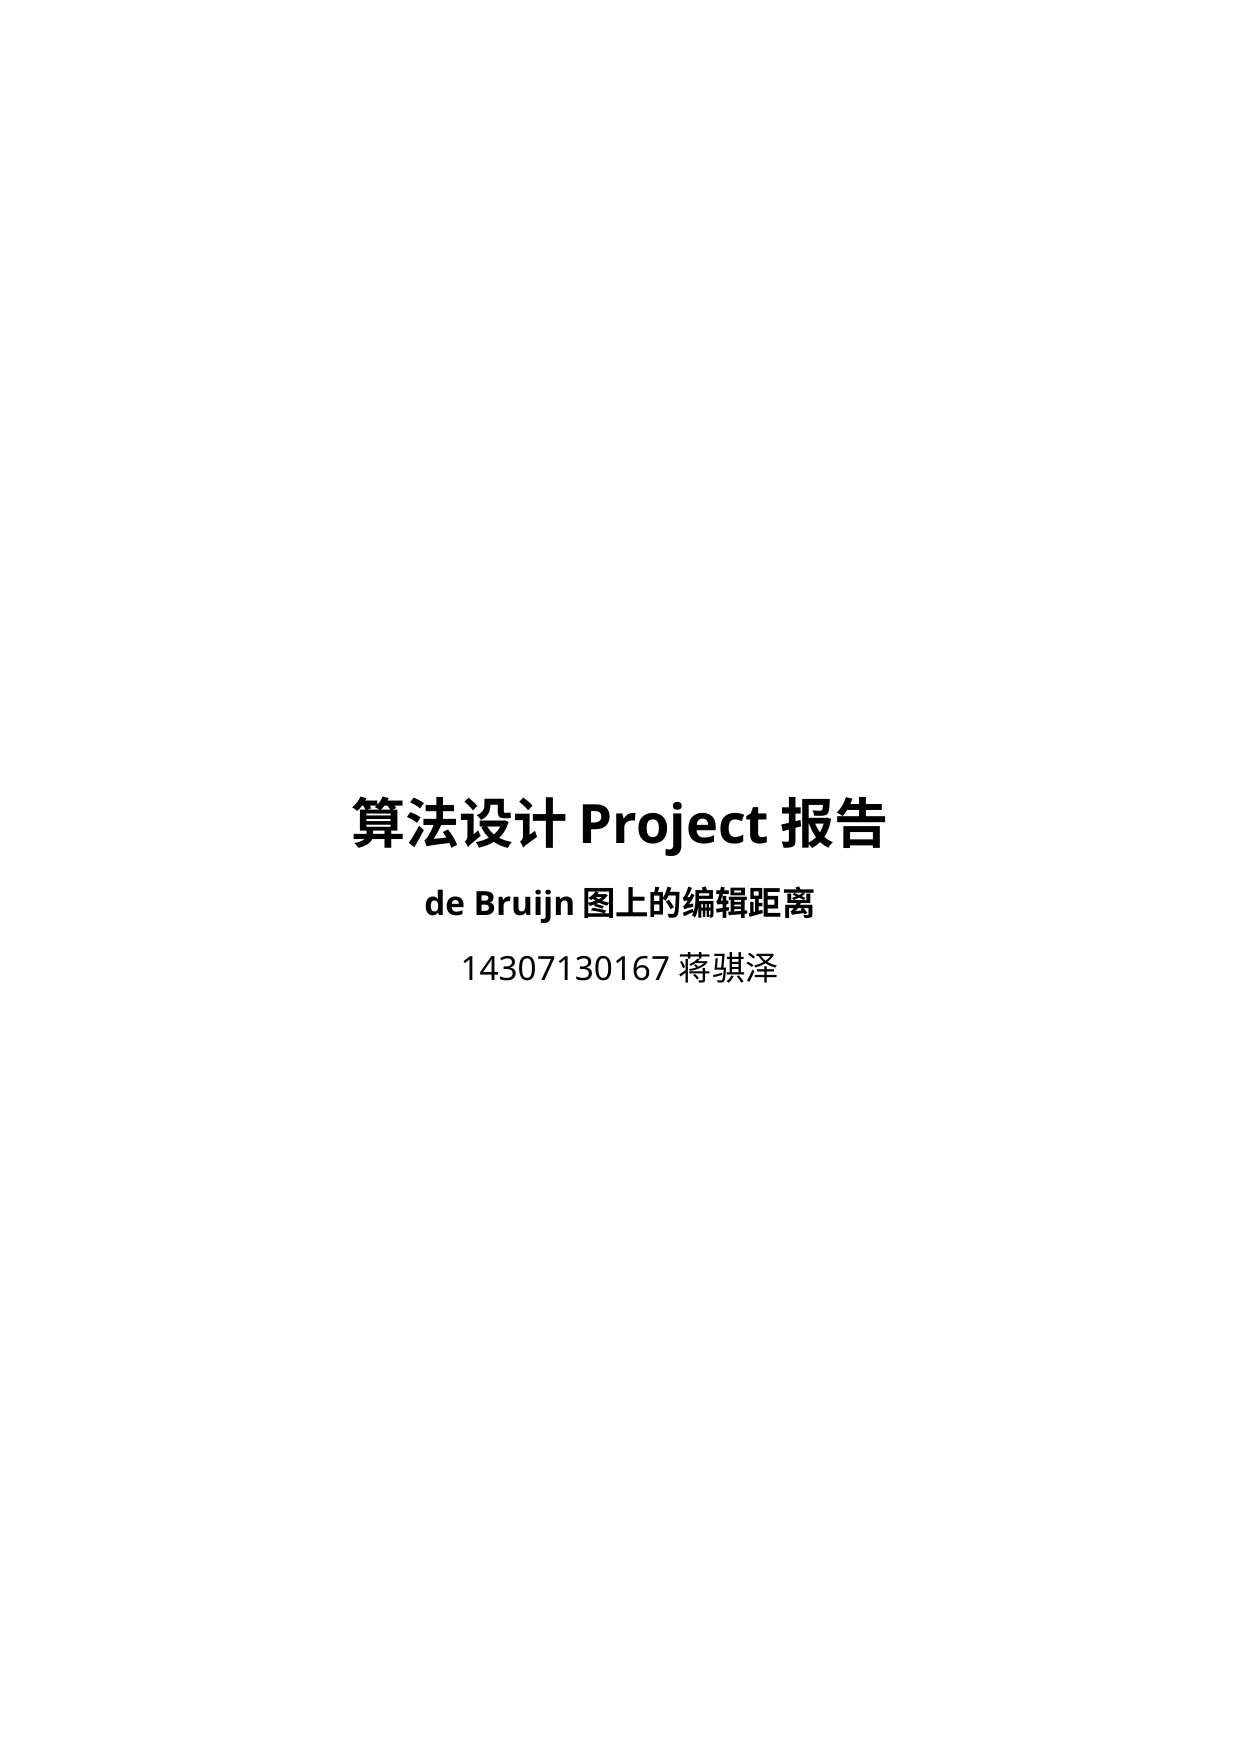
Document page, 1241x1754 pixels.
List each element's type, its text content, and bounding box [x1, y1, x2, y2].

table_header 算法设计Project报告 de Bruijn图上的编辑距离 14307130167 蒋骐泽 [188, 162, 1052, 1604]
